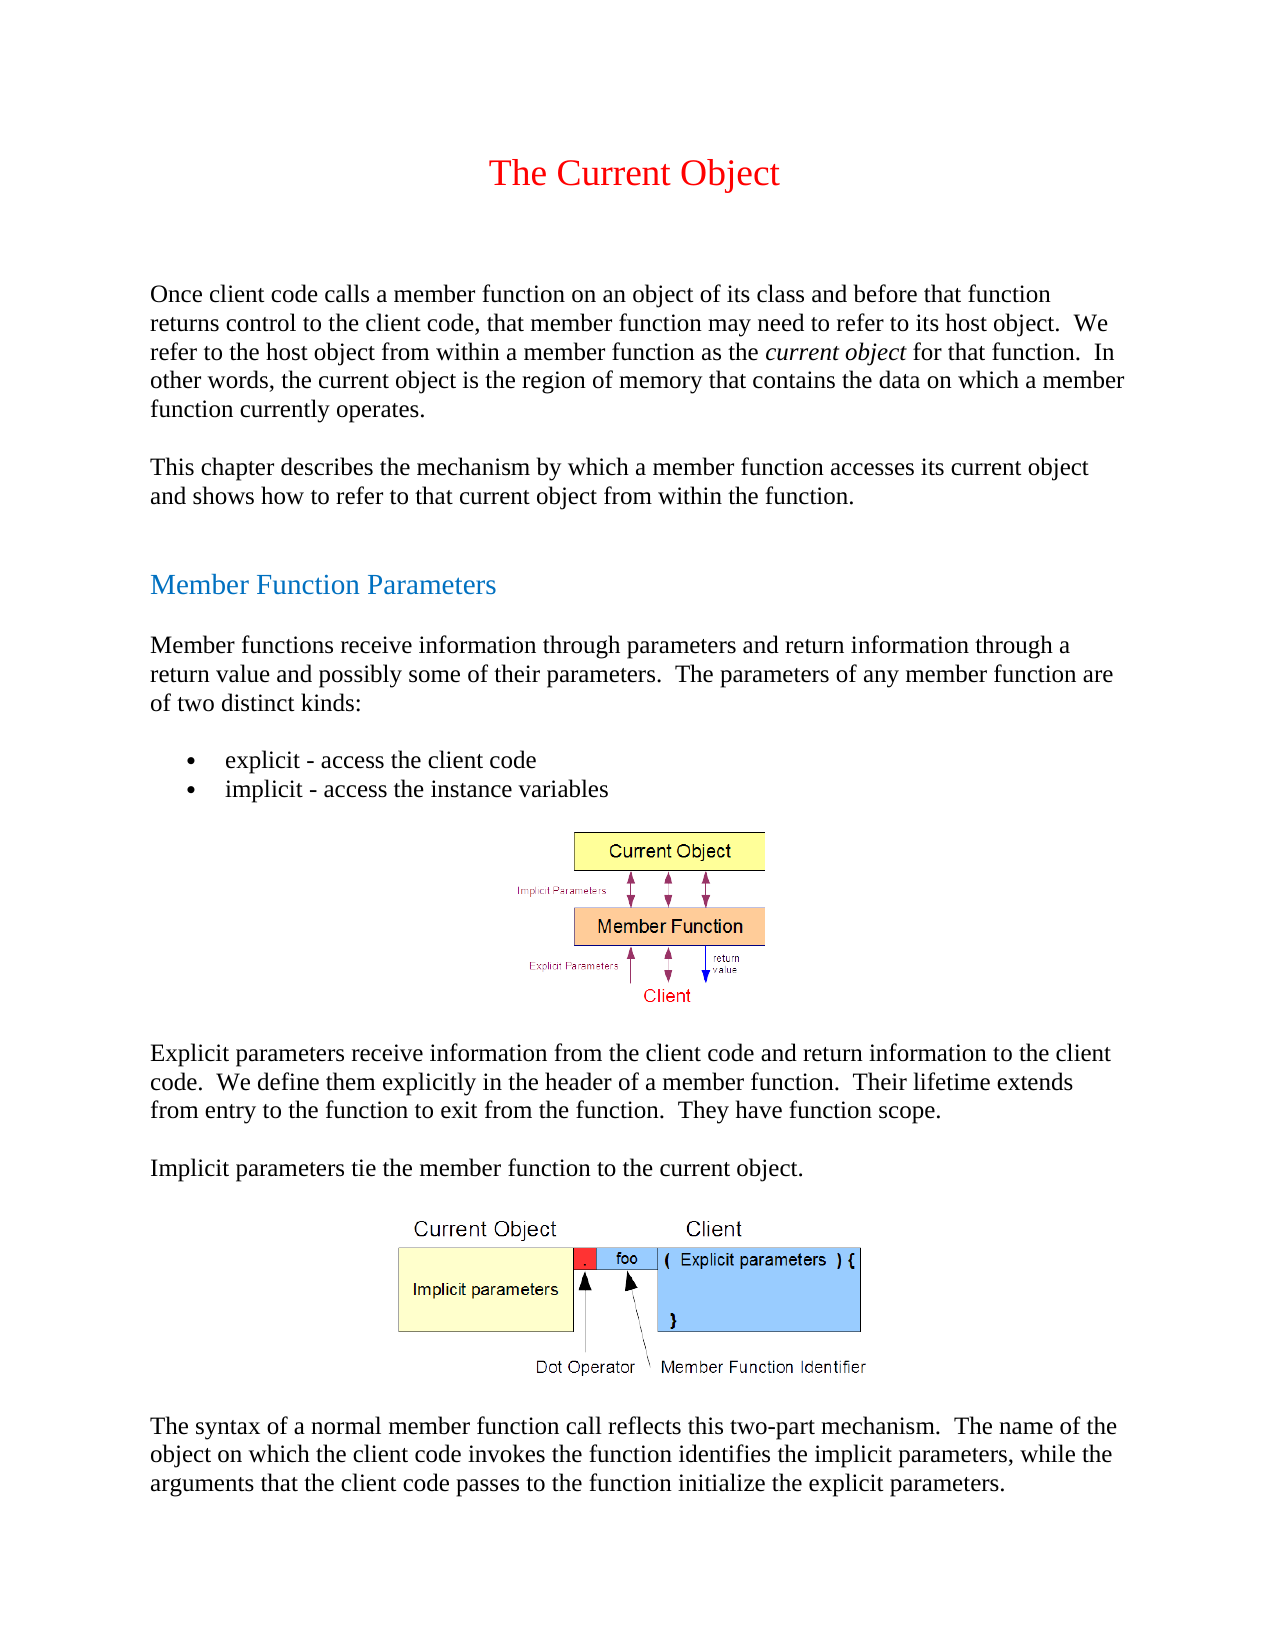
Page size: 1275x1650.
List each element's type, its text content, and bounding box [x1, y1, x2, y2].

picture [398, 1211, 877, 1382]
text The syntax of a normal member function call reflects this two-part mechanism. The name of the object on which the client code invokes the function identifies the implicit parameters, while the arguments that the client code passes to the function initialize the explicit parameters. [150, 1411, 1125, 1497]
text Implicit parameters tie the member function to the current object. [150, 1153, 1125, 1182]
text Member Function Parameters [150, 539, 1125, 601]
text Once client code calls a member function on an object of its class and before that function returns control to the client code, that member function may need to refer to its host object. We refer to the host object from within a member function as the current object for that function. In other words, the current object is the region of memory that contains the data on which a member function currently operates. [150, 279, 1125, 423]
text Member functions receive information through parameters and return information through a return value and possibly some of their parameters. The parameters of any member function are of two distinct kinds: [150, 630, 1125, 716]
list explicit - access the client code [187, 746, 1125, 774]
picture [510, 832, 765, 1009]
text The Current Object [150, 150, 1125, 250]
list implicit - access the instance variables [187, 774, 1125, 803]
text Explicit parameters receive information from the client code and return information to the client code. We define them explicitly in the header of a member function. Their lifetime extends from entry to the function to exit from the function. They have function scope. [150, 1038, 1125, 1124]
text This chapter describes the mechanism by which a member function accesses its current object and shows how to refer to that current object from within the function. [150, 452, 1125, 509]
